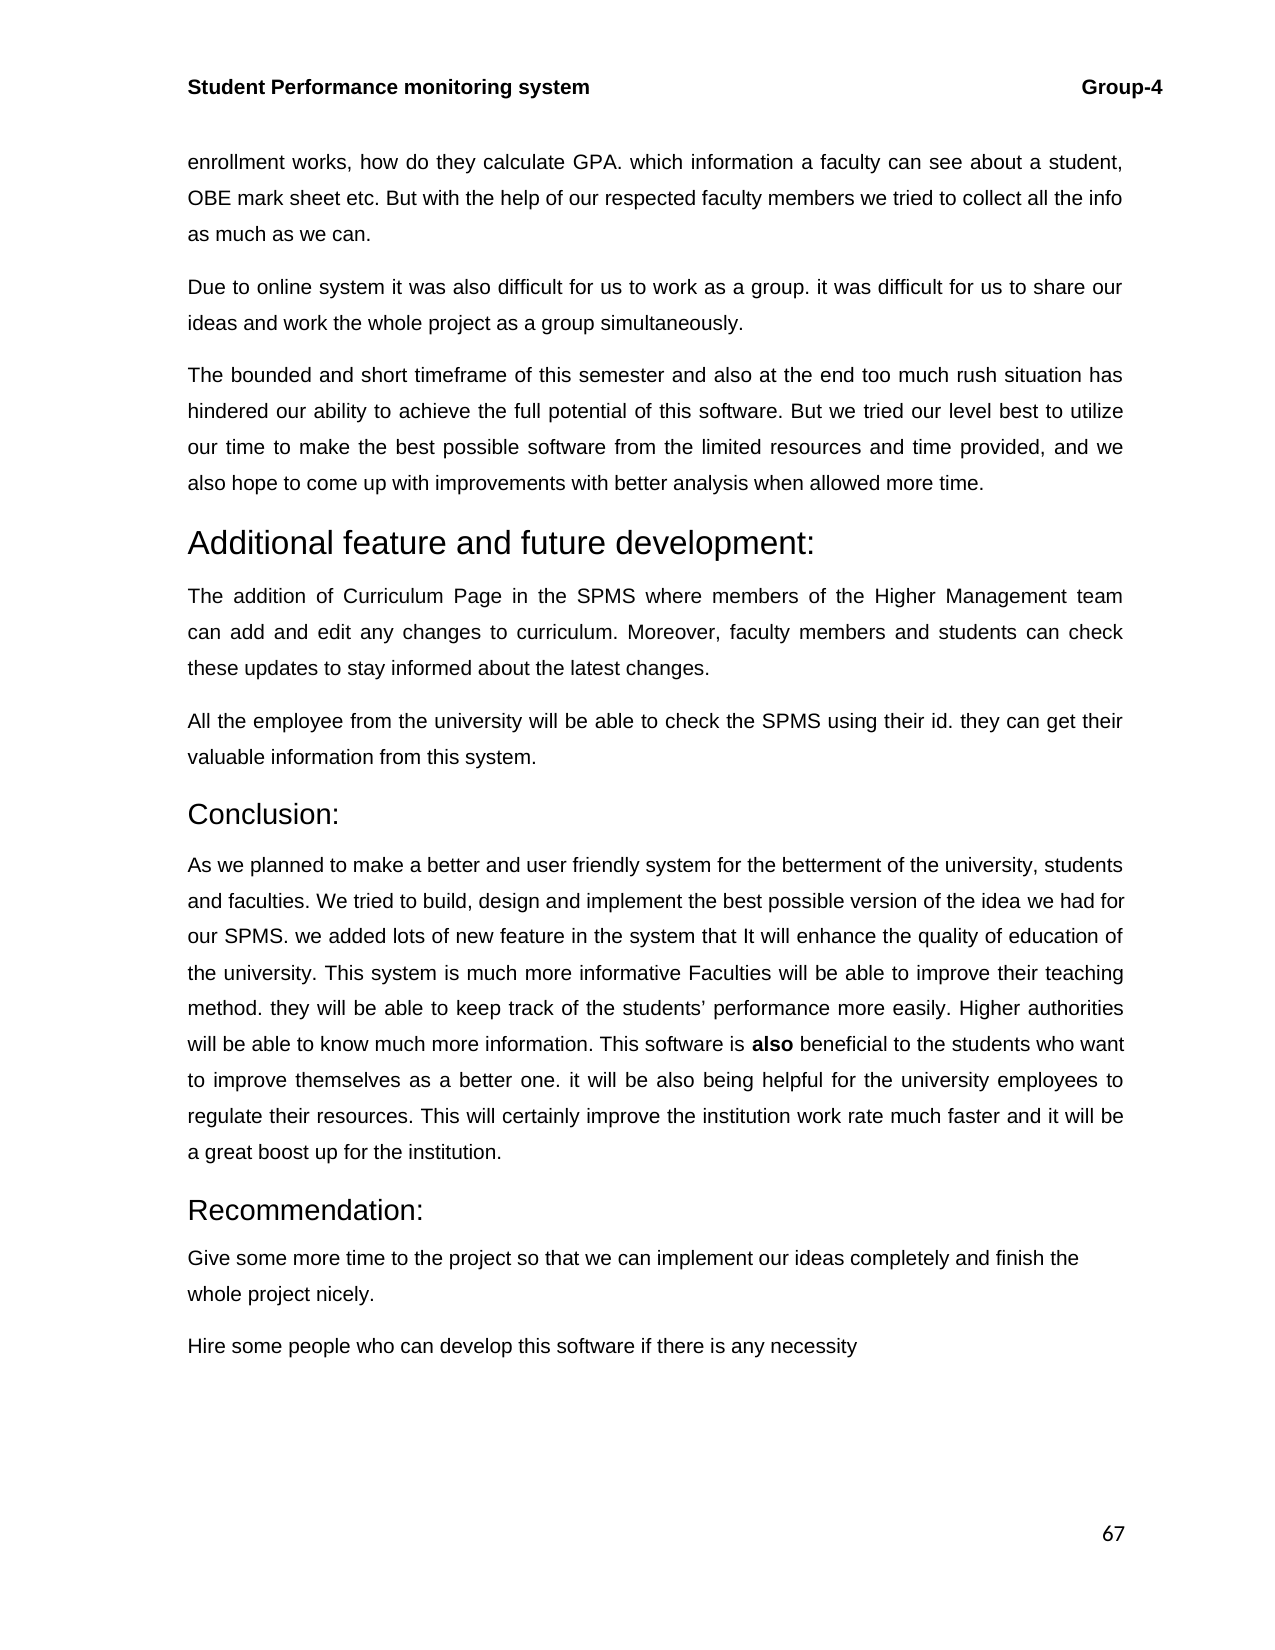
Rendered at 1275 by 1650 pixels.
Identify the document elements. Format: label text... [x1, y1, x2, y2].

text Give some more time to the project so that we can implement our ideas completely and finish the whole project nicely. [187, 1245, 1125, 1305]
text Additional feature and future development: [187, 523, 1125, 562]
text Conclusion: [187, 797, 1125, 831]
text The bounded and short timeframe of this semester and also at the end too much rush situation has hindered our ability to achieve the full potential of this software. But we tried our level best to utilize our time to make the best possible software from the limited resources and time provided, and we also hope to come up with improvements with better analysis when allowed more time. [187, 363, 1125, 495]
text Hire some people who can develop this software if there is any necessity [187, 1334, 1125, 1358]
text Due to online system it was also difficult for us to work as a group. it was difficult for us to share our ideas and work the whole project as a group simultaneously. [187, 274, 1125, 334]
text All the employee from the university will be able to check the SPMS using their id. they can get their valuable information from this system. [187, 709, 1125, 769]
text The addition of Curriculum Page in the SPMS where members of the Higher Management team can add and edit any changes to curriculum. Moreover, faculty members and students can check these updates to stay informed about the latest changes. [187, 584, 1125, 680]
text As we planned to make a better and user friendly system for the betterment of the university, students and faculties. We tried to build, design and implement the best possible version of the idea we had for our SPMS. we added lots of new feature in the system that It will enhance the quality of education of the university. This system is much more informative Faculties will be able to improve their teaching method. they will be able to keep track of the students’ performance more easily. Higher authorities will be able to know much more information. This software is also beneficial to the students who want to improve themselves as a better one. it will be also being helpful for the university employees to regulate their resources. This will certainly improve the institution work rate much faster and it will be a great boost up for the institution. [187, 852, 1125, 1164]
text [187, 150, 1125, 246]
text Recommendation: [187, 1193, 1125, 1226]
